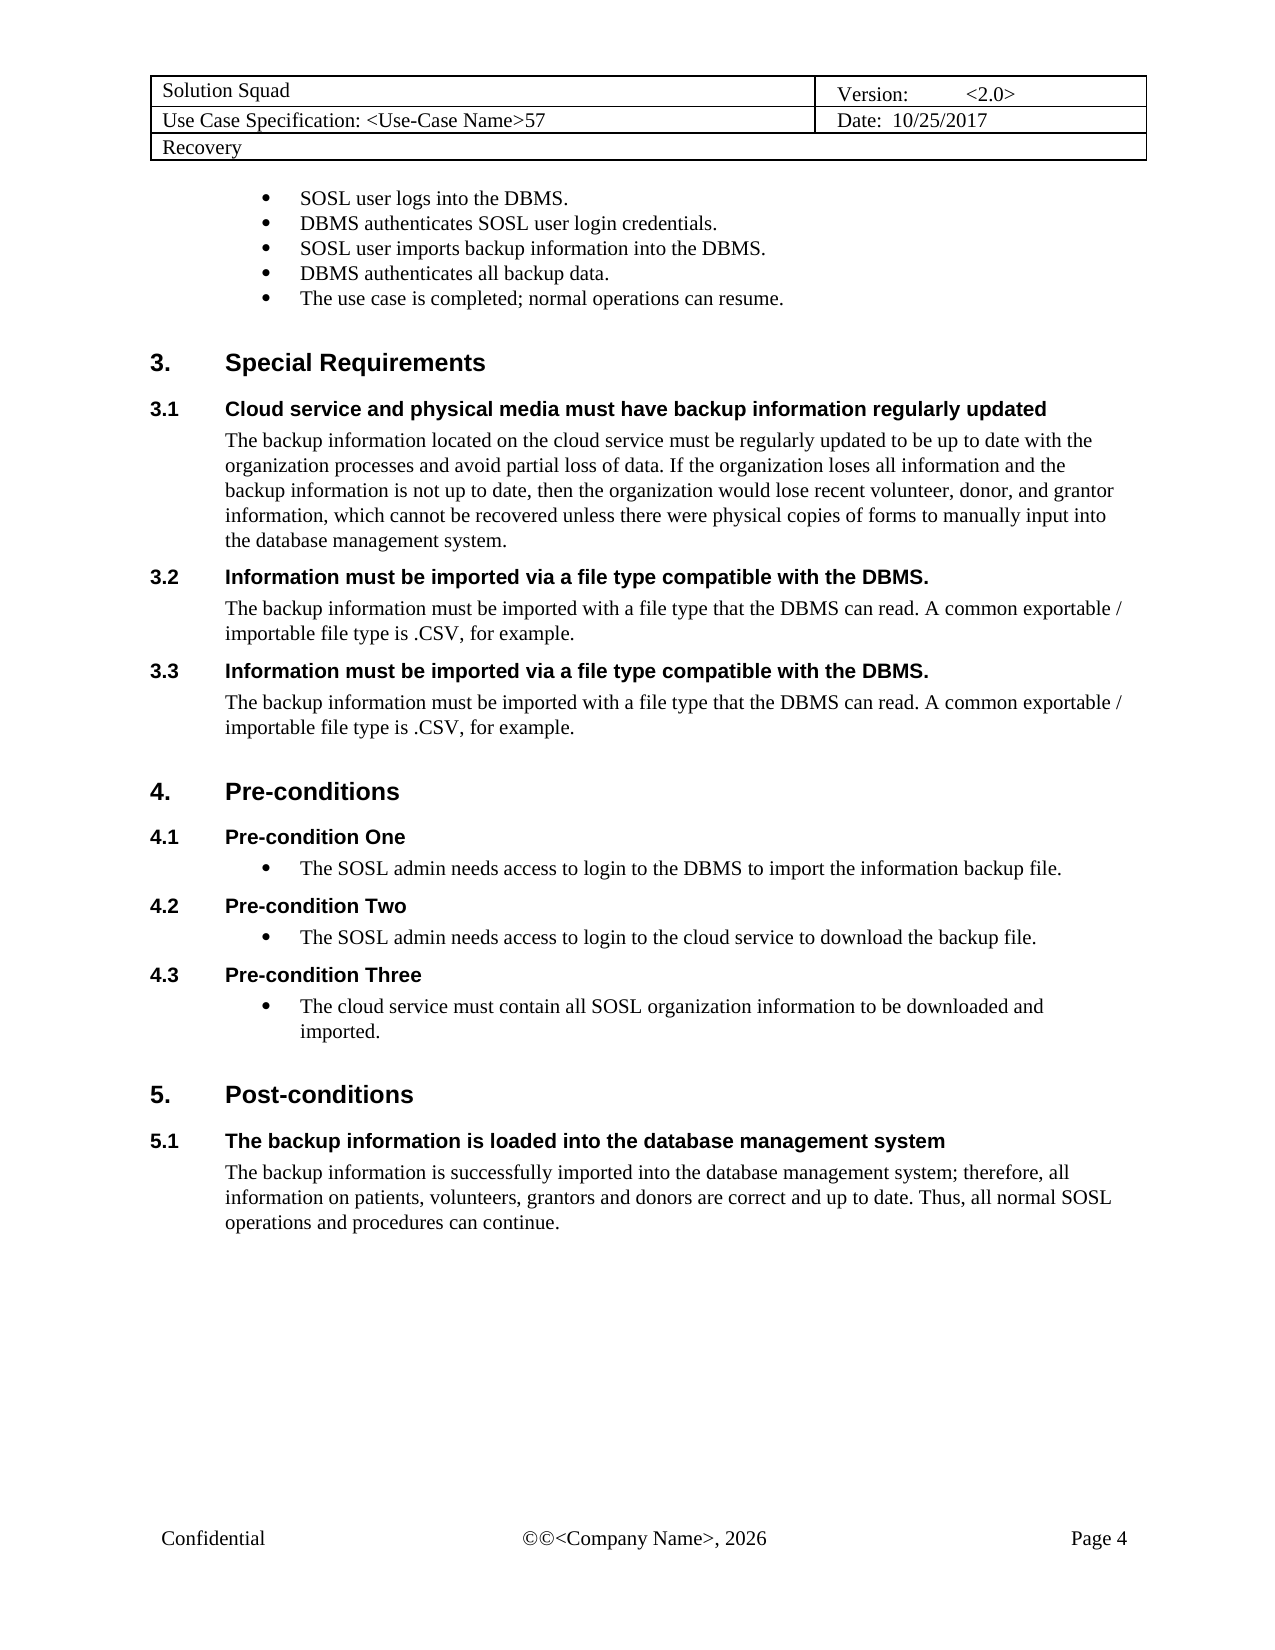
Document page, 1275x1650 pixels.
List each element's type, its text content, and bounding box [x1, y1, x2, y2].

list The use case is completed; normal operations can resume. [262, 285, 1125, 310]
text The backup information is successfully imported into the database management system; therefore, all information on patients, volunteers, grantors and donors are correct and up to date. Thus, all normal SOSL operations and procedures can continue. [225, 1159, 1125, 1234]
list The cloud service must contain all SOSL organization information to be downloaded and imported. [262, 993, 1125, 1043]
list The SOSL admin needs access to login to the cloud service to download the backup file. [262, 924, 1125, 949]
text The backup information must be imported with a file type that the DBMS can read. A common exportable / importable file type is .CSV, for example. [225, 595, 1125, 645]
text The backup information must be imported with a file type that the DBMS can read. A common exportable / importable file type is .CSV, for example. [225, 689, 1125, 739]
list SOSL user logs into the DBMS. [262, 185, 1125, 210]
subtitle Information must be imported via a file type compatible with the DBMS. [150, 658, 1125, 683]
subtitle Special Requirements [150, 348, 1125, 377]
text The backup information located on the cloud service must be regularly updated to be up to date with the organization processes and avoid partial loss of data. If the organization loses all information and the backup information is not up to date, then the organization would lose recent volunteer, donor, and grantor information, which cannot be recovered unless there were physical copies of forms to manually input into the database management system. [225, 427, 1125, 552]
subtitle Information must be imported via a file type compatible with the DBMS. [150, 564, 1125, 589]
subtitle Pre-condition Three [150, 962, 1125, 987]
list The SOSL admin needs access to login to the DBMS to import the information backup file. [262, 855, 1125, 880]
subtitle The backup information is loaded into the database management system [150, 1128, 1125, 1153]
subtitle Pre-condition Two [150, 893, 1125, 918]
subtitle Pre-condition One [150, 824, 1125, 849]
subtitle Pre-conditions [150, 777, 1125, 805]
list DBMS authenticates all backup data. [262, 260, 1125, 285]
subtitle Post-conditions [150, 1080, 1125, 1109]
list SOSL user imports backup information into the DBMS. [262, 235, 1125, 260]
subtitle Cloud service and physical media must have backup information regularly updated [150, 395, 1125, 420]
list DBMS authenticates SOSL user login credentials. [262, 210, 1125, 235]
